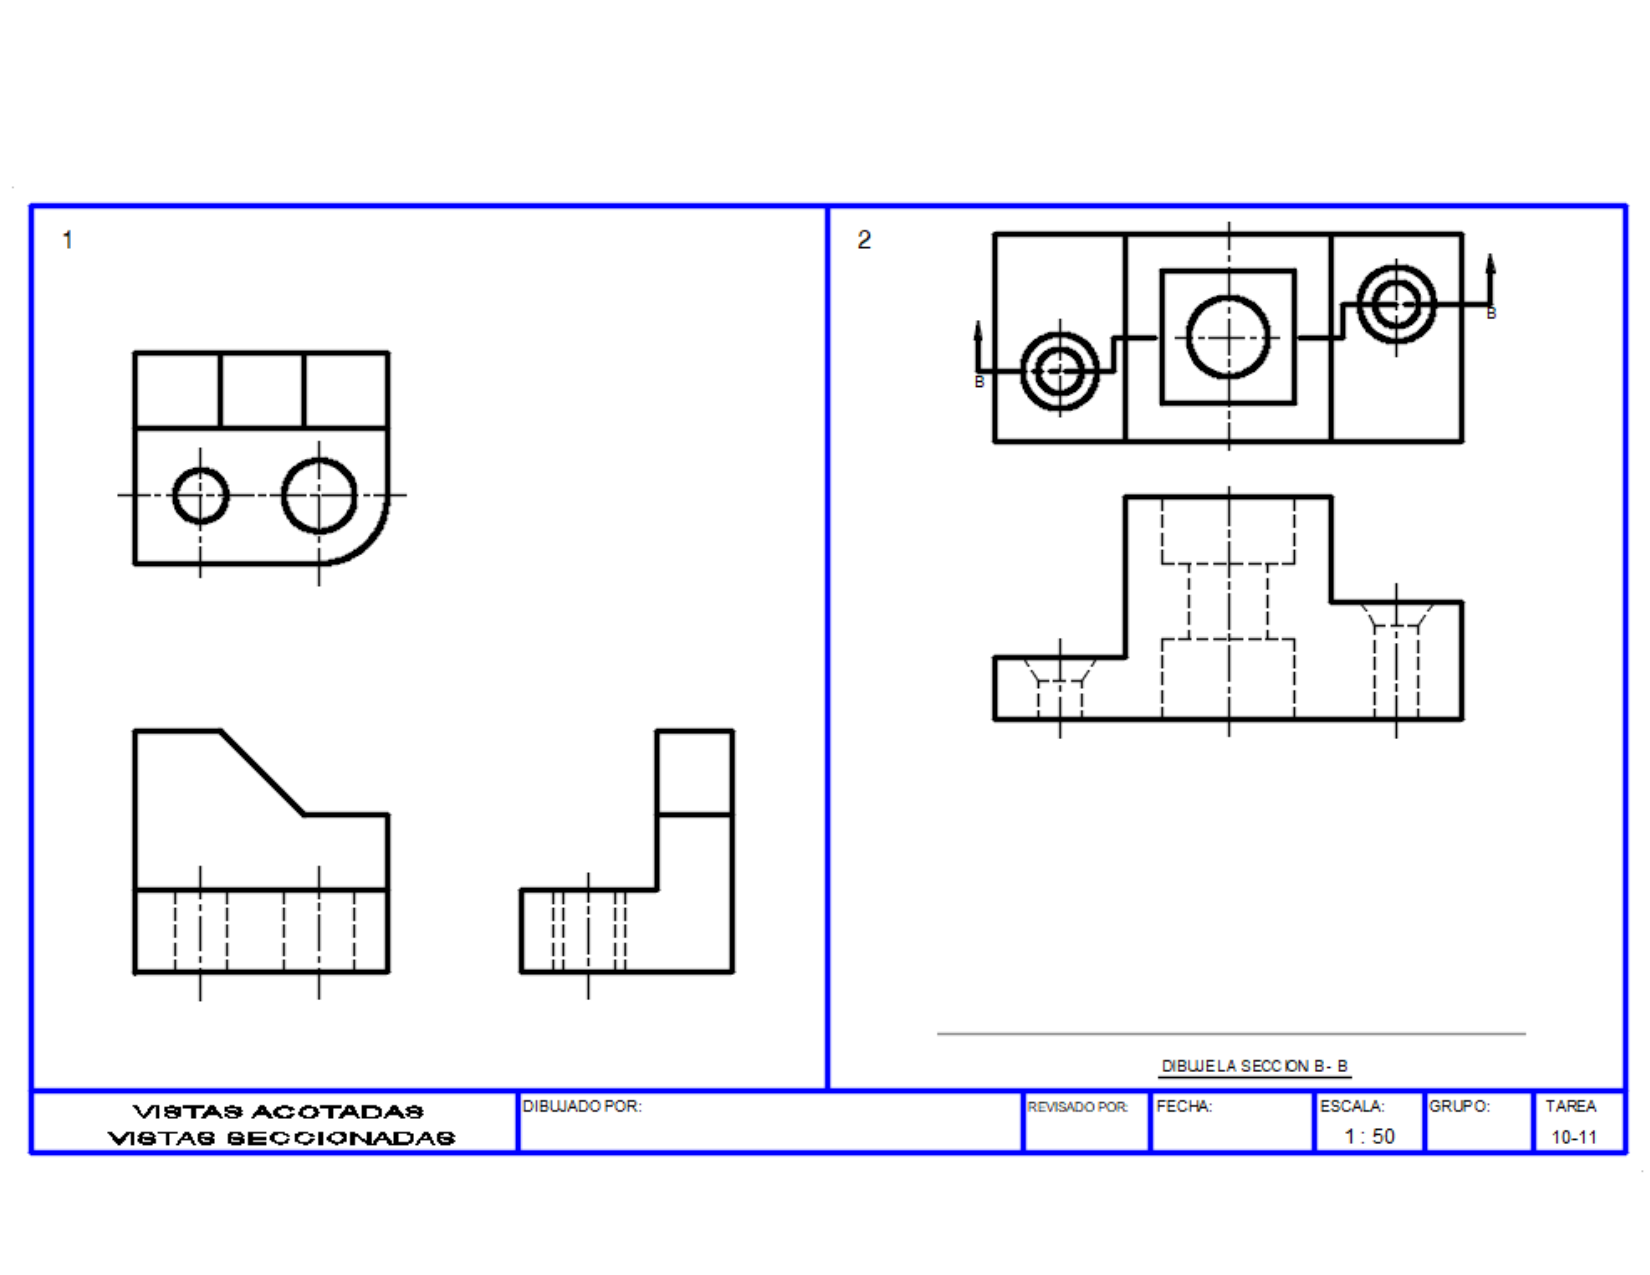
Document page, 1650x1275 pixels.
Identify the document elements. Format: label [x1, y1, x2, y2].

picture [0, 160, 1650, 1186]
